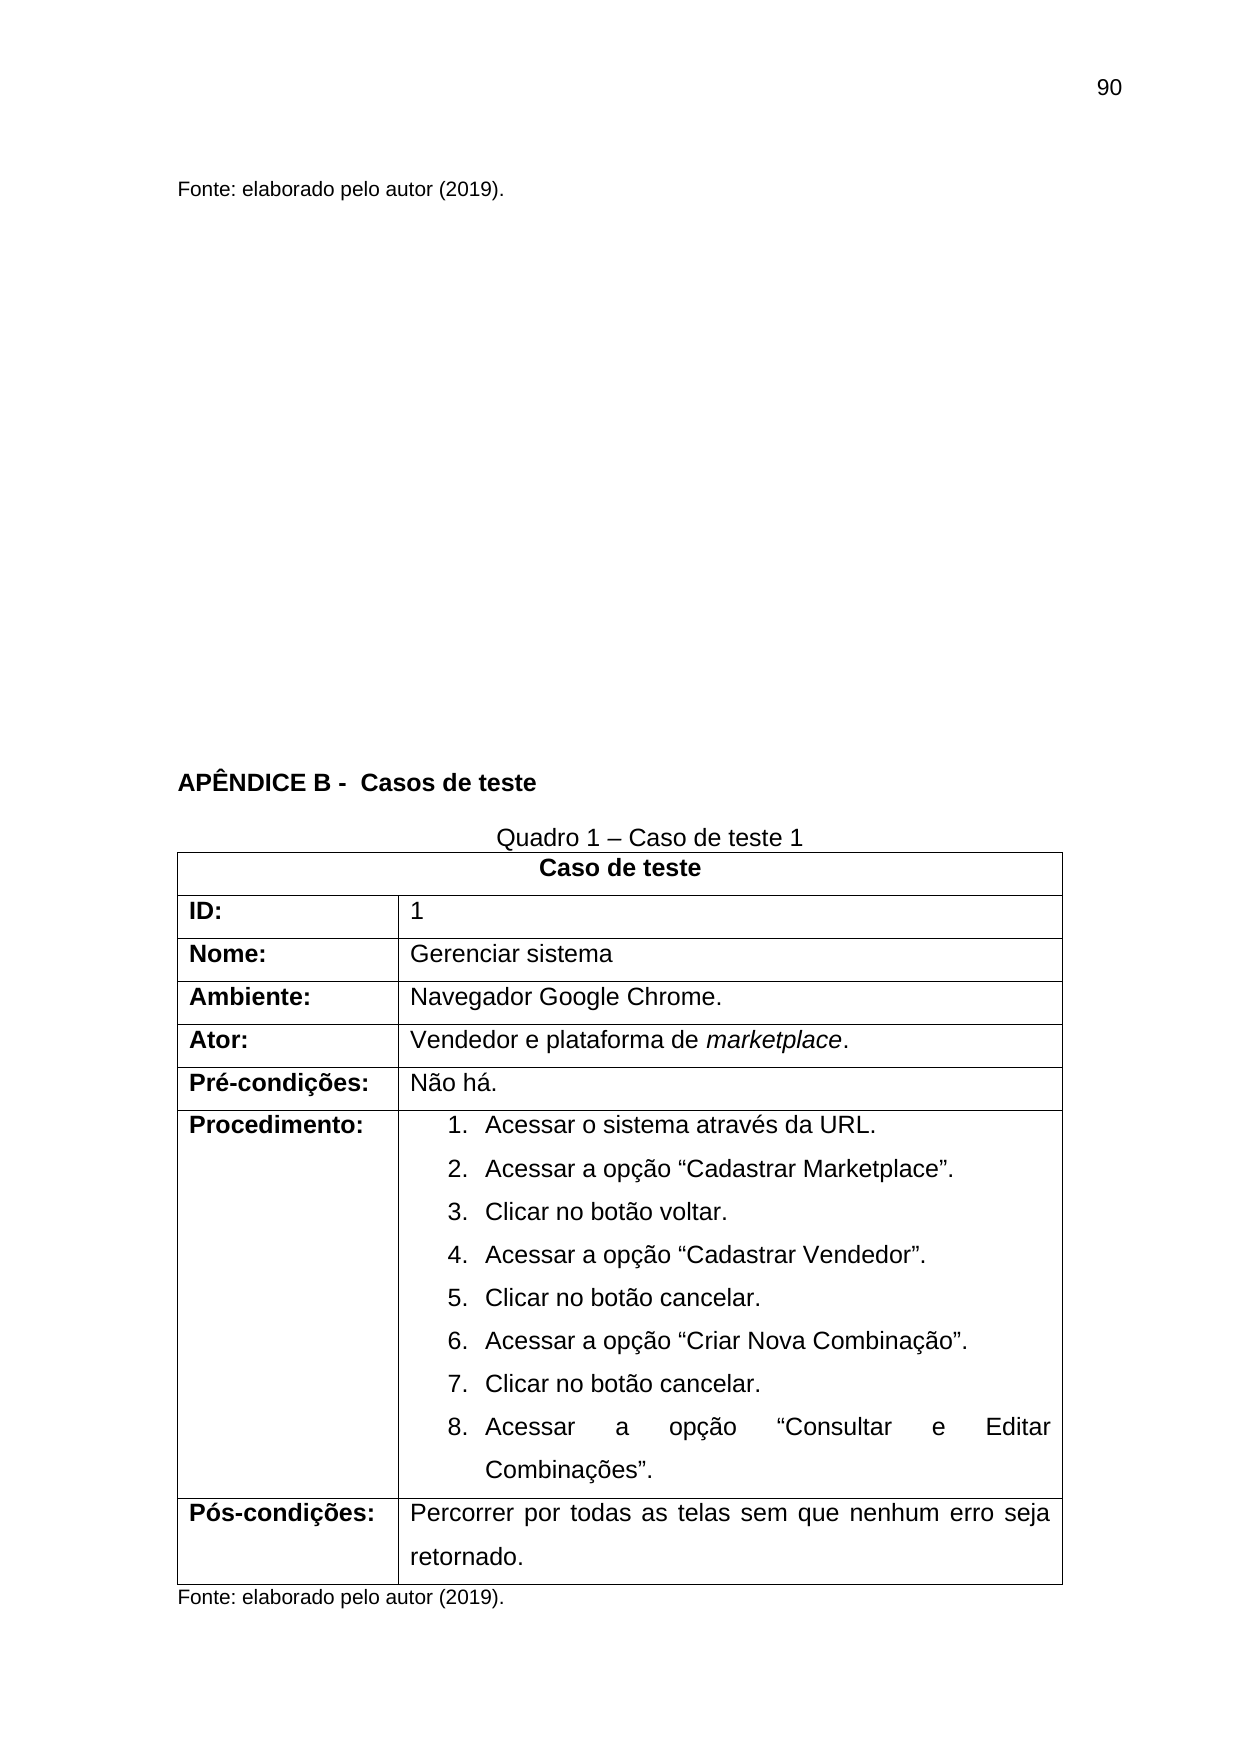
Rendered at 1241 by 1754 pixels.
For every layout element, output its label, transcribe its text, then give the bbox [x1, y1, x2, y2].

table_cell Ator: [178, 1025, 398, 1067]
table_cell Percorrer por todas as telas sem que nenhum erro seja retornado. [399, 1499, 1062, 1583]
text Fonte: elaborado pelo autor (2019). [177, 1584, 1122, 1608]
text Fonte: elaborado pelo autor (2019). [177, 177, 1122, 201]
table_cell Acessar o sistema através da URL. Acessar a opção “Cadastrar Marketplace”. Clicar no botão voltar. Acessar a opção “Cadastrar Vendedor”. Clicar no botão cancelar. Acessar a opção “Criar Nova Combinação”. Clicar no botão cancelar. Acessar a opção “Consultar e Editar Combinações”. [399, 1111, 1062, 1497]
table_cell Vendedor e plataforma de marketplace. [399, 1025, 1062, 1067]
table_cell 1 [399, 896, 1062, 938]
table_cell Gerenciar sistema [399, 939, 1062, 981]
table_cell Nome: [178, 939, 398, 981]
table_cell Não há. [399, 1068, 1062, 1109]
table_header Caso de teste [178, 853, 1062, 895]
table_cell ID: [178, 896, 398, 938]
text Quadro 1 – Caso de teste 1 [177, 823, 1122, 852]
subtitle APÊNDICE B - Casos de teste [177, 768, 1087, 797]
table_cell Pré-condições: [178, 1068, 398, 1109]
table_cell Navegador Google Chrome. [399, 982, 1062, 1024]
table_cell Ambiente: [178, 982, 398, 1024]
table_cell Pós-condições: [178, 1499, 398, 1583]
table_cell Procedimento: [178, 1111, 398, 1497]
